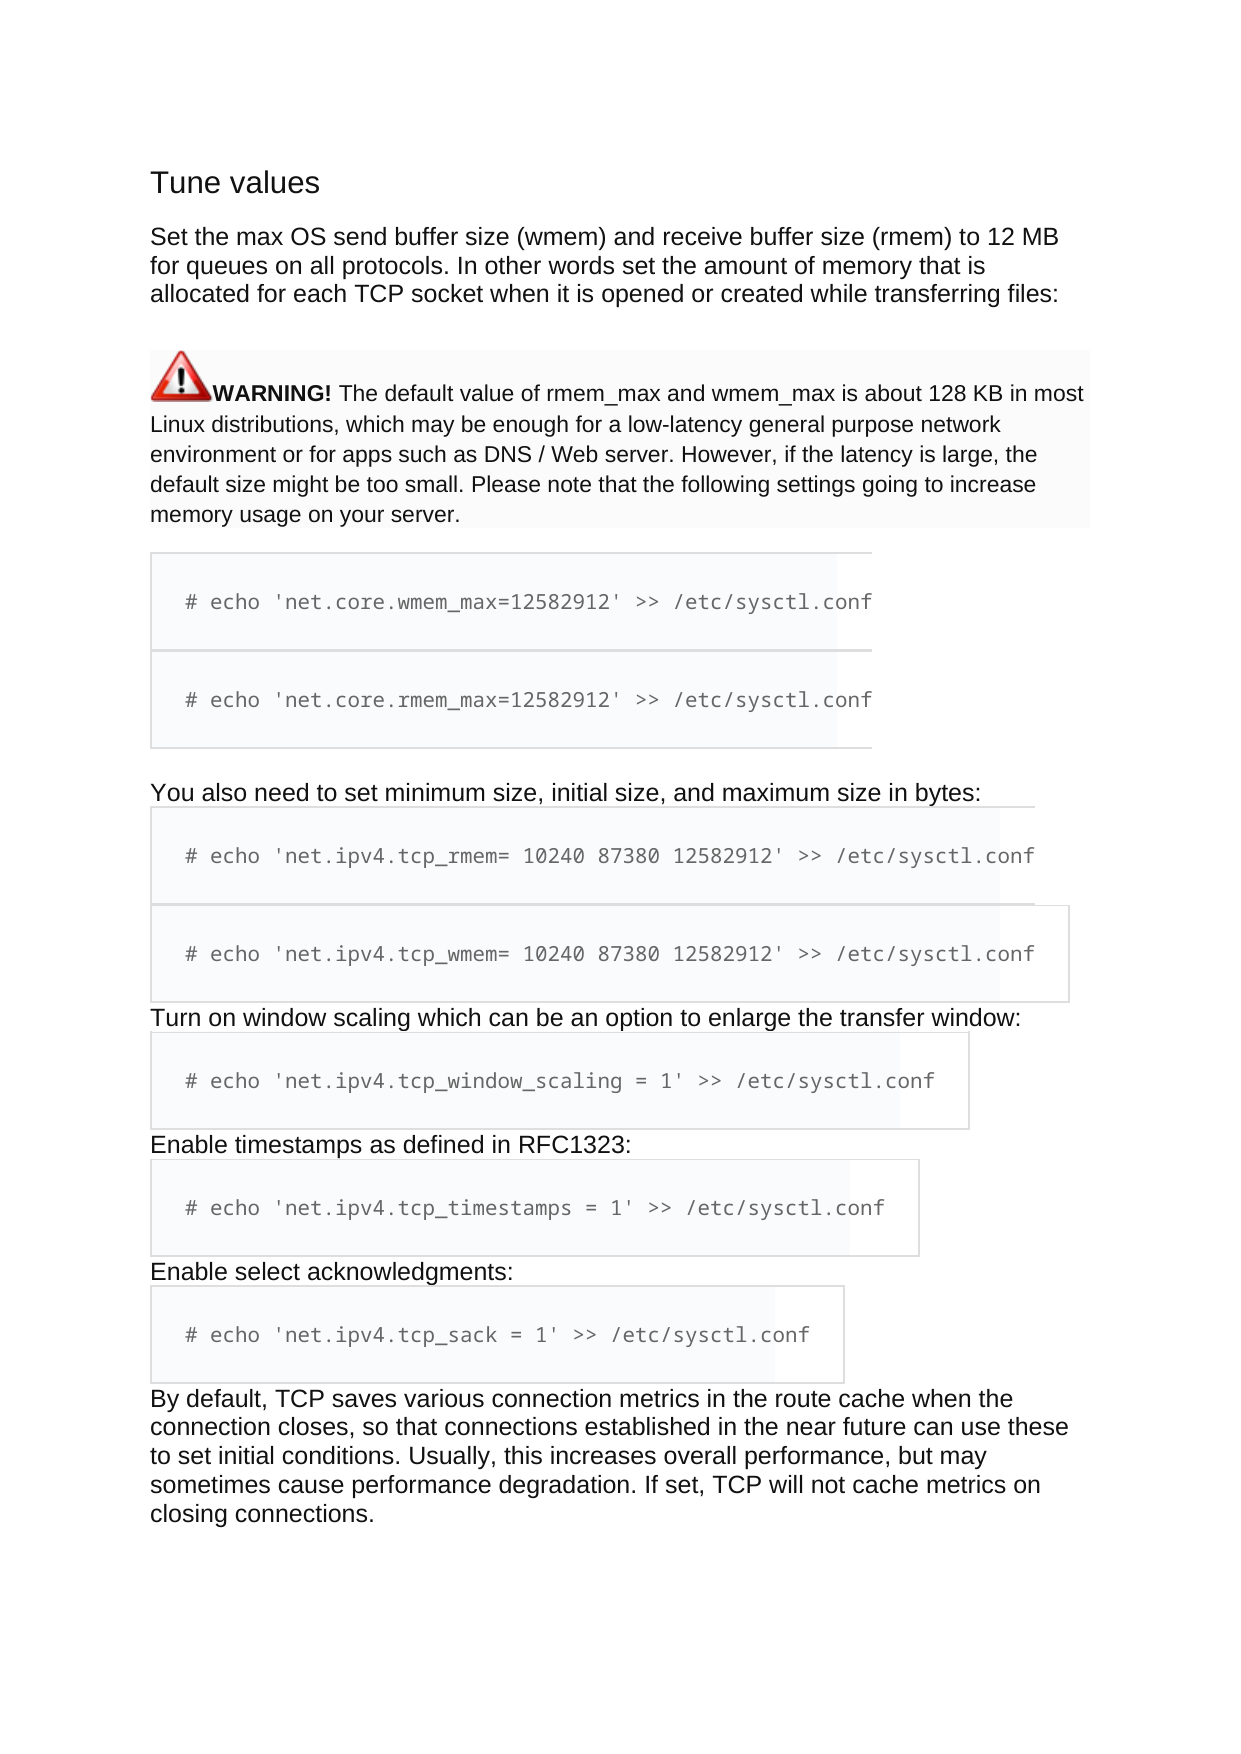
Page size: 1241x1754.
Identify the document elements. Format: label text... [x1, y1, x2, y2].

subtitle Tune values [150, 150, 1090, 200]
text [150, 552, 1090, 1527]
text Set the max OS send buffer size (wmem) and receive buffer size (rmem) to 12 MB for queues on all protocols. In other words set the amount of memory that is allocated for each TCP socket when it is opened or created while transferring files: [150, 222, 1090, 308]
text WARNING! The default value of rmem_max and wmem_max is about 128 KB in most Linux distributions, which may be enough for a low-latency general purpose network environment or for apps such as DNS / Web server. However, if the latency is large, the default size might be too small. Please note that the following settings going to increase memory usage on your server. [150, 350, 1090, 528]
picture [150, 350, 213, 402]
